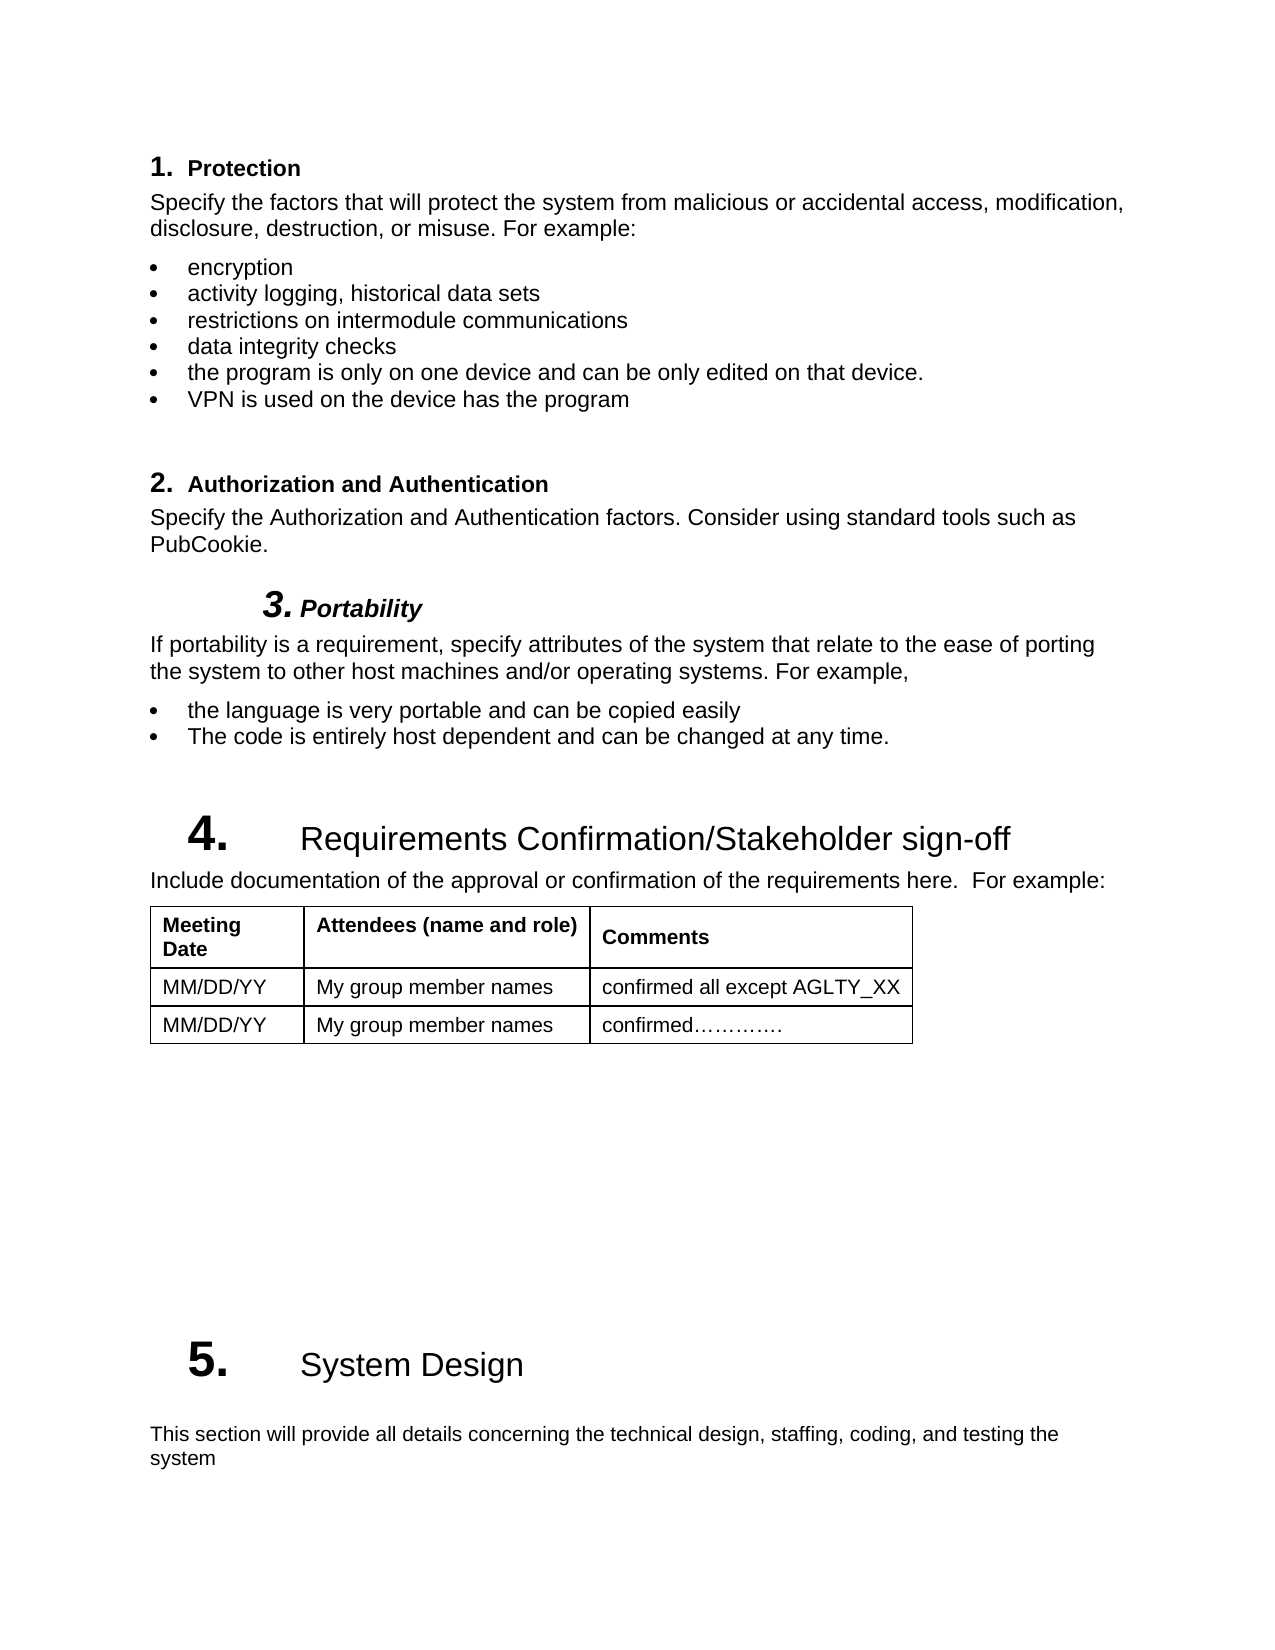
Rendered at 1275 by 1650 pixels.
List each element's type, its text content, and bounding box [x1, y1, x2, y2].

list VPN is used on the device has the program [150, 386, 1125, 412]
table_header Attendees (name and role) [305, 907, 589, 967]
table_cell My group member names [305, 1007, 589, 1043]
list Protection [150, 150, 1125, 182]
table_header Meeting Date [151, 907, 303, 967]
text Specify the factors that will protect the system from malicious or accidental access, modification, disclosure, destruction, or misuse. For example: [150, 189, 1125, 241]
text Include documentation of the approval or confirmation of the requirements here. For example: [150, 867, 1125, 893]
list The code is entirely host dependent and can be changed at any time. [150, 723, 1125, 749]
list System Design [187, 1330, 1125, 1387]
table_cell MM/DD/YY [151, 1007, 303, 1043]
list data integrity checks [150, 333, 1125, 359]
list encryption [150, 254, 1125, 280]
list the language is very portable and can be copied easily [150, 697, 1125, 723]
list Requirements Confirmation/Stakeholder sign-off [187, 803, 1125, 861]
text Specify the Authorization and Authentication factors. Consider using standard tools such as PubCookie. [150, 504, 1125, 557]
table_cell MM/DD/YY [151, 969, 303, 1005]
list activity logging, historical data sets [150, 280, 1125, 307]
list restrictions on intermodule communications [150, 307, 1125, 333]
text This section will provide all details concerning the technical design, staffing, coding, and testing the system [150, 1422, 1125, 1470]
text If portability is a requirement, specify attributes of the system that relate to the ease of porting the system to other host machines and/or operating systems. For example, [150, 631, 1125, 684]
list the program is only on one device and can be only edited on that device. [150, 359, 1125, 386]
list Portability [262, 582, 1125, 625]
table_cell confirmed…………. [591, 1007, 912, 1043]
table_cell confirmed all except AGLTY_XX [591, 969, 912, 1005]
table_cell My group member names [305, 969, 589, 1005]
table_header Comments [591, 907, 912, 967]
list Authorization and Authentication [150, 466, 1125, 498]
